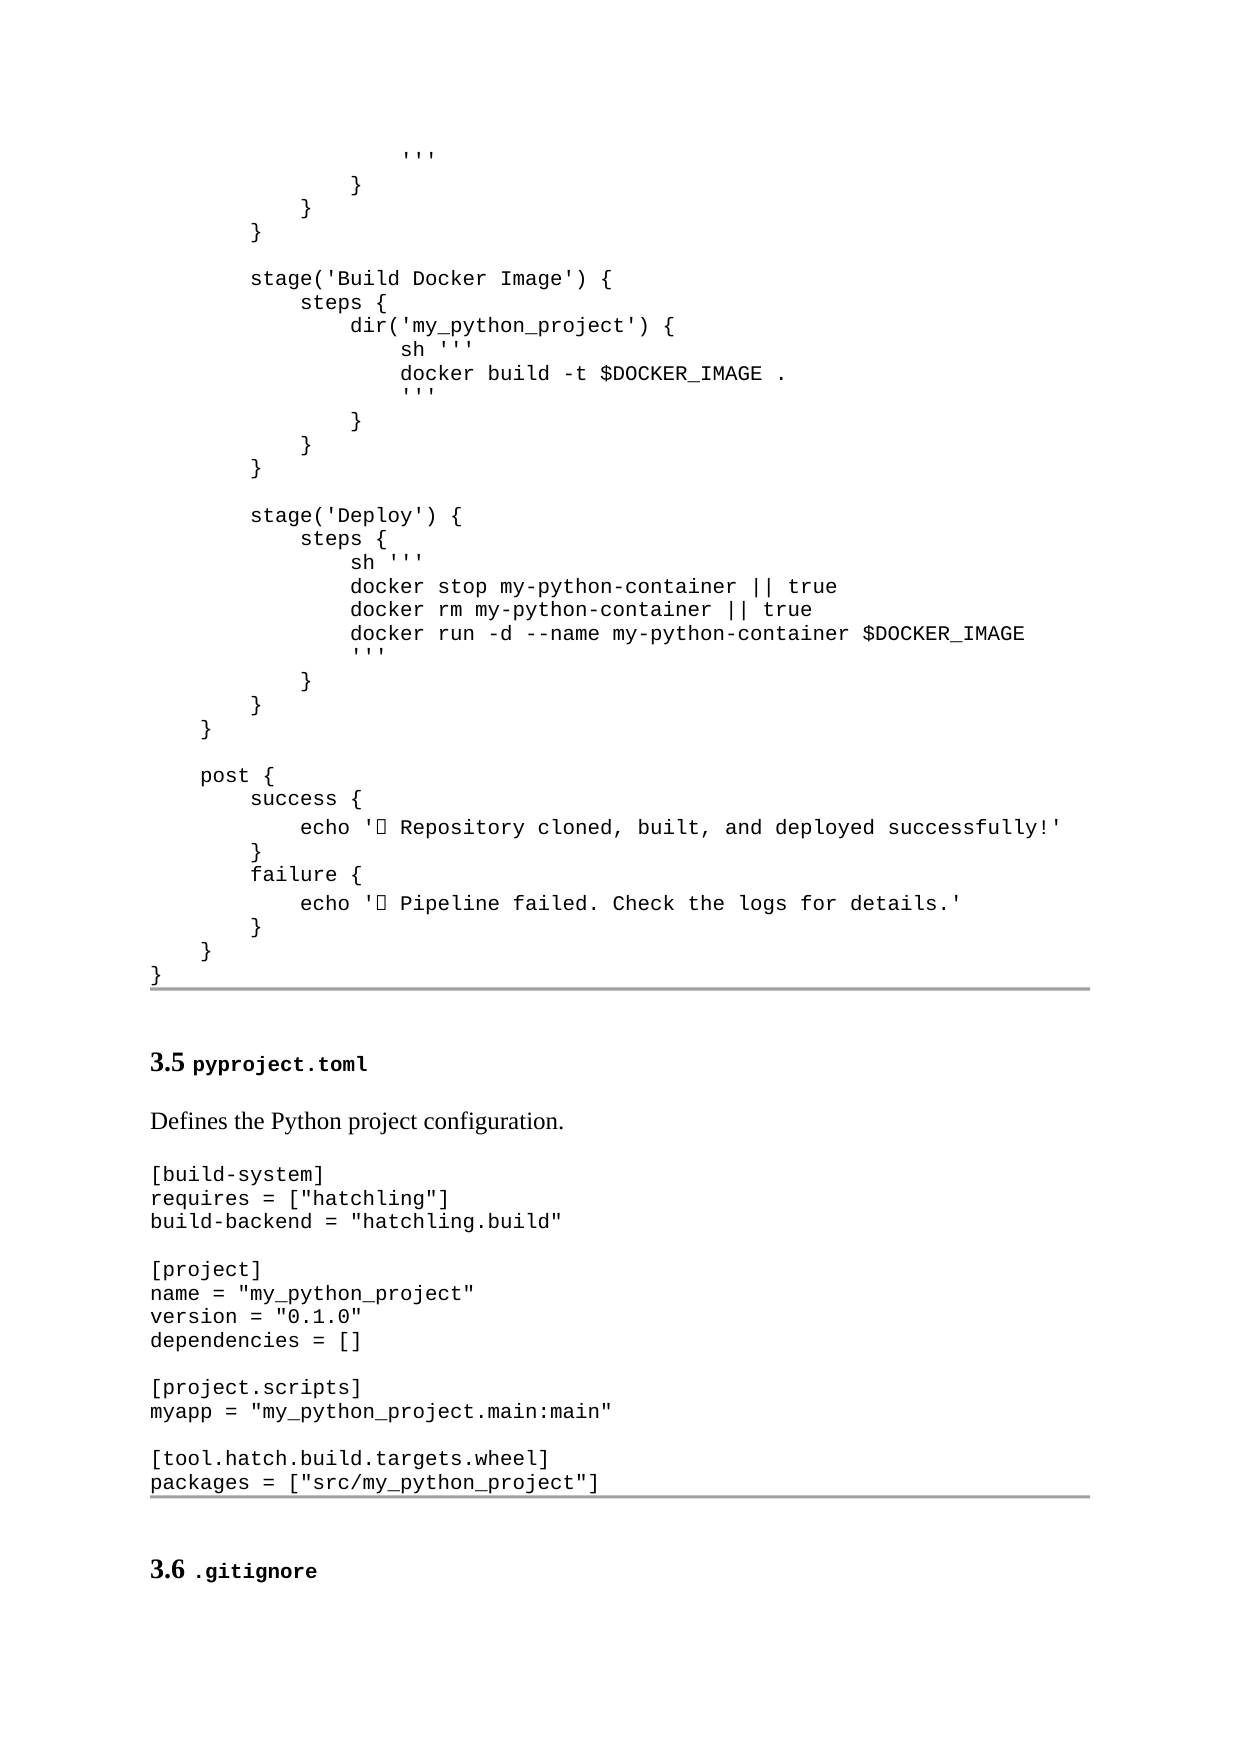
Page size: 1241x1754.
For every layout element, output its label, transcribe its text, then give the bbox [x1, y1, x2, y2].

text } [150, 197, 1090, 221]
text 3.6 .gitignore [150, 1552, 1090, 1585]
text } [150, 916, 1090, 940]
text } [150, 221, 1090, 244]
text ''' [150, 647, 1090, 670]
text } [150, 717, 1090, 741]
text [build-system] [150, 1164, 1090, 1188]
text Defines the Python project configuration. [150, 1106, 1090, 1135]
text steps { [150, 528, 1090, 552]
text } [150, 670, 1090, 694]
text 3.5 pyproject.toml [150, 1044, 1090, 1077]
text success { [150, 788, 1090, 812]
text packages = ["src/my_python_project"] [150, 1472, 1090, 1495]
text version = "0.1.0" [150, 1306, 1090, 1330]
text requires = ["hatchling"] [150, 1188, 1090, 1212]
text dependencies = [] [150, 1330, 1090, 1353]
text } [150, 841, 1090, 864]
text stage('Build Docker Image') { [150, 268, 1090, 292]
text build-backend = "hatchling.build" [150, 1212, 1090, 1235]
text [project] [150, 1259, 1090, 1282]
text docker rm my-python-container || true [150, 599, 1090, 623]
text echo ' Repository cloned, built, and deployed successfully!' [150, 812, 1090, 841]
text } [150, 410, 1090, 434]
text } [150, 694, 1090, 717]
text myapp = "my_python_project.main:main" [150, 1401, 1090, 1424]
text echo ' Pipeline failed. Check the logs for details.' [150, 888, 1090, 916]
text post { [150, 765, 1090, 788]
text ''' [150, 386, 1090, 410]
text stage('Deploy') { [150, 505, 1090, 528]
text } [150, 940, 1090, 964]
text } [150, 174, 1090, 197]
text [project.scripts] [150, 1377, 1090, 1401]
text [tool.hatch.build.targets.wheel] [150, 1448, 1090, 1472]
text } [150, 434, 1090, 457]
text dir('my_python_project') { [150, 316, 1090, 339]
text sh ''' [150, 339, 1090, 363]
text } [150, 457, 1090, 481]
text } [150, 964, 1090, 987]
text failure { [150, 864, 1090, 888]
text steps { [150, 292, 1090, 316]
text docker build -t $DOCKER_IMAGE . [150, 363, 1090, 386]
text docker run -d --name my-python-container $DOCKER_IMAGE [150, 623, 1090, 647]
text name = "my_python_project" [150, 1282, 1090, 1306]
text ''' [150, 150, 1090, 174]
text docker stop my-python-container || true [150, 576, 1090, 599]
text sh ''' [150, 552, 1090, 576]
